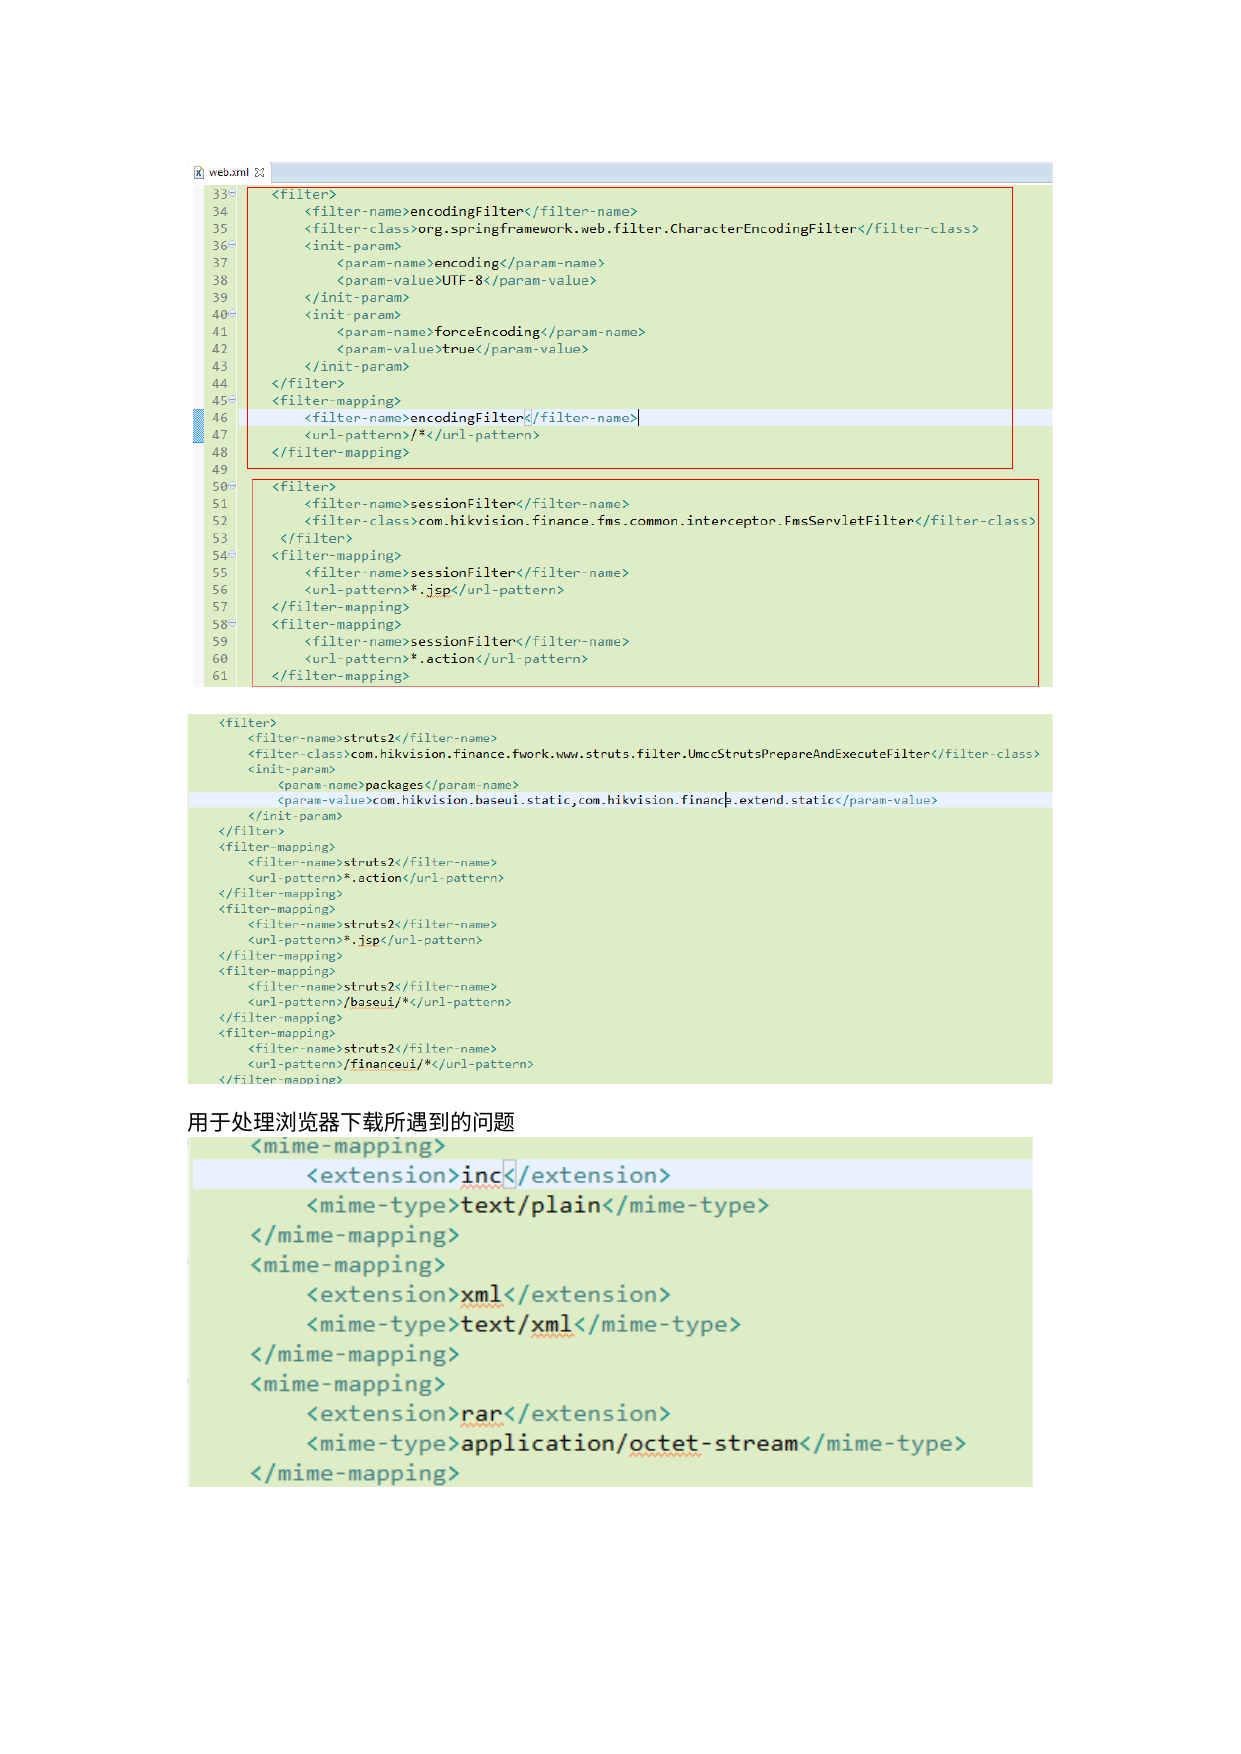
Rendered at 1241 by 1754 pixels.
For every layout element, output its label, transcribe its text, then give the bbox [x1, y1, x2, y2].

picture [187, 1137, 1033, 1487]
picture [187, 714, 1053, 1084]
text 用于处理浏览器下载所遇到的问题 [187, 1104, 1053, 1137]
picture [187, 162, 1053, 687]
